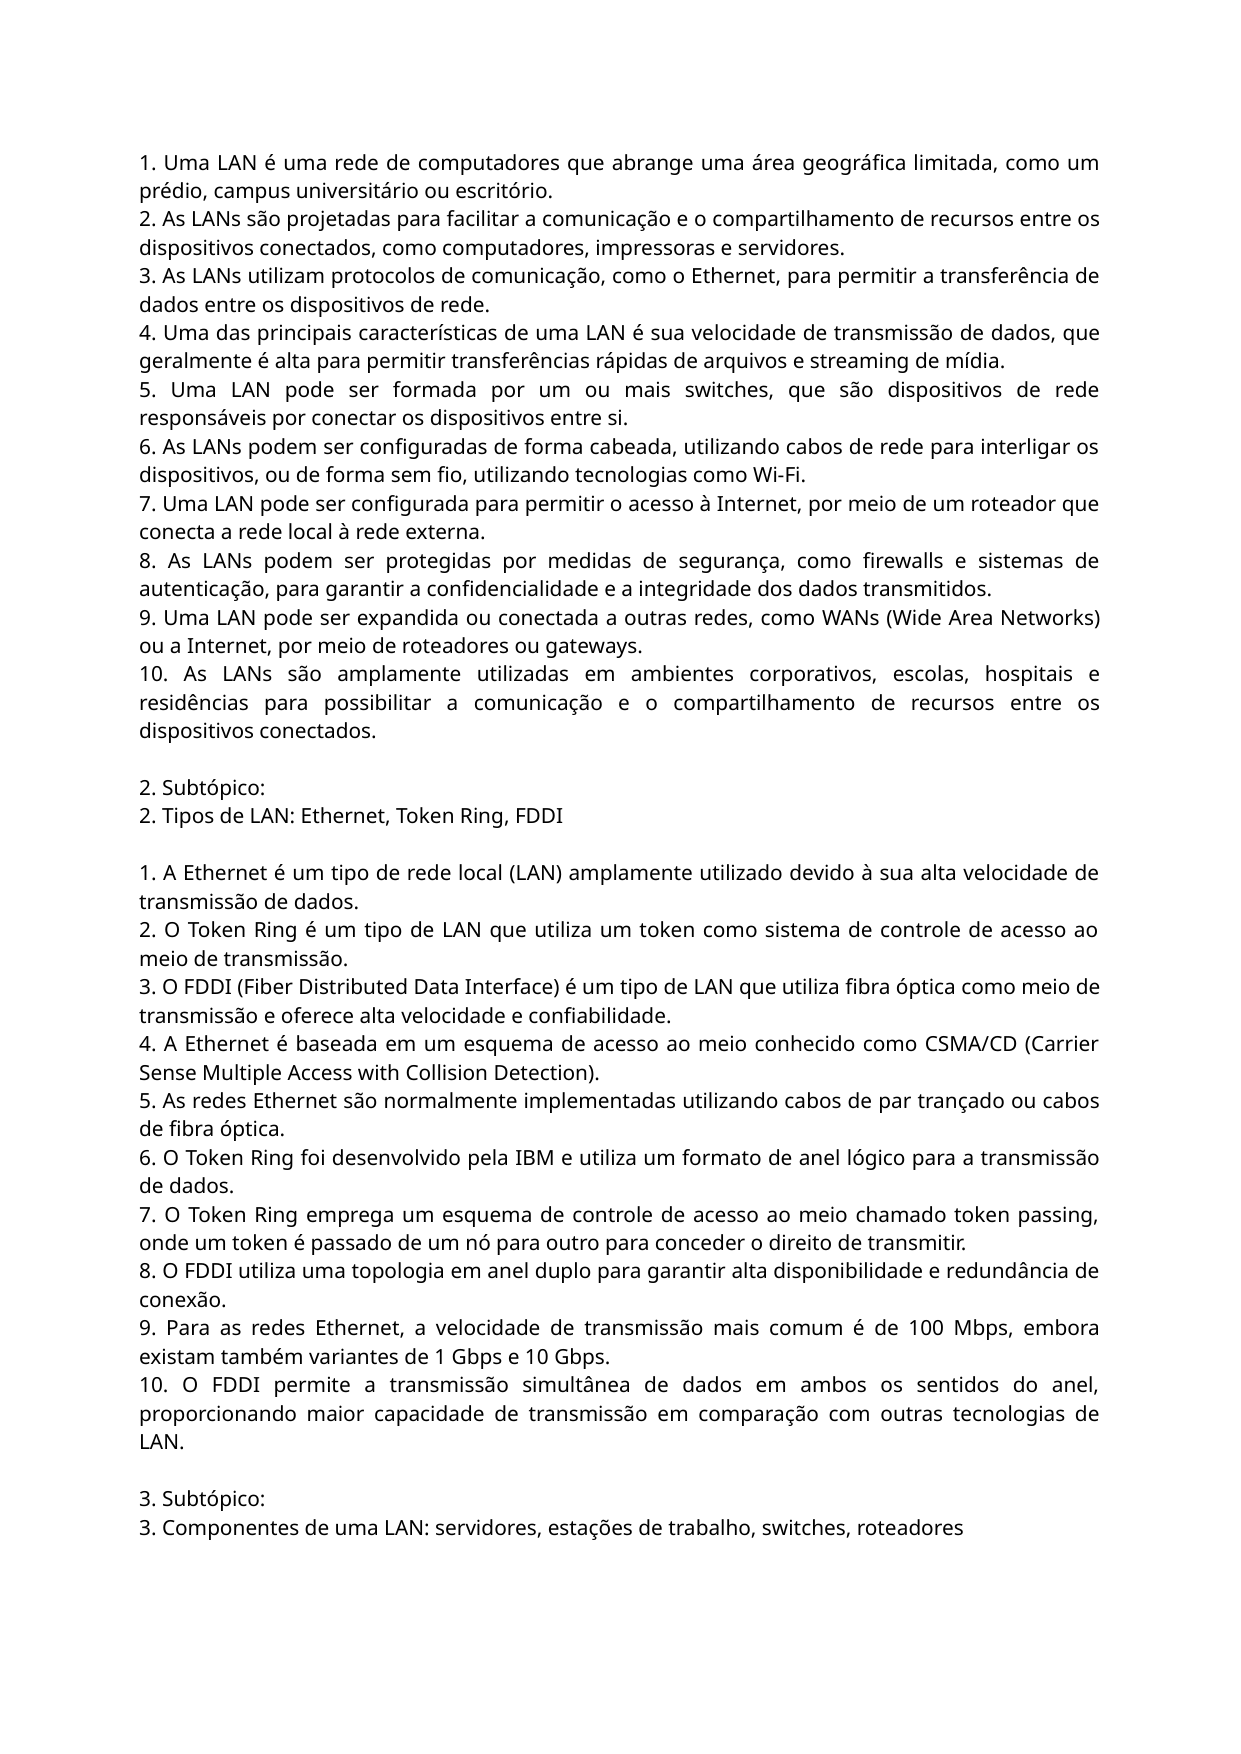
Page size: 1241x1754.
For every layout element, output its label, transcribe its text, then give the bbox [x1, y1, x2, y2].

text 1. Uma LAN é uma rede de computadores que abrange uma área geográfica limitada, como um prédio, campus universitário ou escritório. [139, 148, 1101, 204]
text 9. Para as redes Ethernet, a velocidade de transmissão mais comum é de 100 Mbps, embora existam também variantes de 1 Gbps e 10 Gbps. [139, 1313, 1101, 1370]
text 8. O FDDI utiliza uma topologia em anel duplo para garantir alta disponibilidade e redundância de conexão. [139, 1257, 1101, 1313]
text 10. O FDDI permite a transmissão simultânea de dados em ambos os sentidos do anel, proporcionando maior capacidade de transmissão em comparação com outras tecnologias de LAN. [139, 1370, 1101, 1456]
text 5. Uma LAN pode ser formada por um ou mais switches, que são dispositivos de rede responsáveis por conectar os dispositivos entre si. [139, 375, 1101, 432]
text 8. As LANs podem ser protegidas por medidas de segurança, como firewalls e sistemas de autenticação, para garantir a confidencialidade e a integridade dos dados transmitidos. [139, 546, 1101, 603]
text 7. Uma LAN pode ser configurada para permitir o acesso à Internet, por meio de um roteador que conecta a rede local à rede externa. [139, 489, 1101, 546]
text 4. A Ethernet é baseada em um esquema de acesso ao meio conhecido como CSMA/CD (Carrier Sense Multiple Access with Collision Detection). [139, 1029, 1101, 1086]
text 2. Tipos de LAN: Ethernet, Token Ring, FDDI [139, 802, 1101, 830]
text 6. O Token Ring foi desenvolvido pela IBM e utiliza um formato de anel lógico para a transmissão de dados. [139, 1143, 1101, 1200]
text 1. A Ethernet é um tipo de rede local (LAN) amplamente utilizado devido à sua alta velocidade de transmissão de dados. [139, 858, 1101, 915]
text 10. As LANs são amplamente utilizadas em ambientes corporativos, escolas, hospitais e residências para possibilitar a comunicação e o compartilhamento de recursos entre os dispositivos conectados. [139, 659, 1101, 745]
text 2. O Token Ring é um tipo de LAN que utiliza um token como sistema de controle de acesso ao meio de transmissão. [139, 915, 1101, 972]
text 2. Subtópico: [139, 773, 1101, 802]
text 5. As redes Ethernet são normalmente implementadas utilizando cabos de par trançado ou cabos de fibra óptica. [139, 1086, 1101, 1143]
text 3. O FDDI (Fiber Distributed Data Interface) é um tipo de LAN que utiliza fibra óptica como meio de transmissão e oferece alta velocidade e confiabilidade. [139, 972, 1101, 1029]
text 3. As LANs utilizam protocolos de comunicação, como o Ethernet, para permitir a transferência de dados entre os dispositivos de rede. [139, 261, 1101, 318]
text 3. Subtópico: [139, 1484, 1101, 1513]
text 2. As LANs são projetadas para facilitar a comunicação e o compartilhamento de recursos entre os dispositivos conectados, como computadores, impressoras e servidores. [139, 204, 1101, 261]
text 4. Uma das principais características de uma LAN é sua velocidade de transmissão de dados, que geralmente é alta para permitir transferências rápidas de arquivos e streaming de mídia. [139, 318, 1101, 375]
text 7. O Token Ring emprega um esquema de controle de acesso ao meio chamado token passing, onde um token é passado de um nó para outro para conceder o direito de transmitir. [139, 1200, 1101, 1257]
text 9. Uma LAN pode ser expandida ou conectada a outras redes, como WANs (Wide Area Networks) ou a Internet, por meio de roteadores ou gateways. [139, 603, 1101, 659]
text 3. Componentes de uma LAN: servidores, estações de trabalho, switches, roteadores [139, 1513, 1101, 1541]
text 6. As LANs podem ser configuradas de forma cabeada, utilizando cabos de rede para interligar os dispositivos, ou de forma sem fio, utilizando tecnologias como Wi-Fi. [139, 432, 1101, 489]
